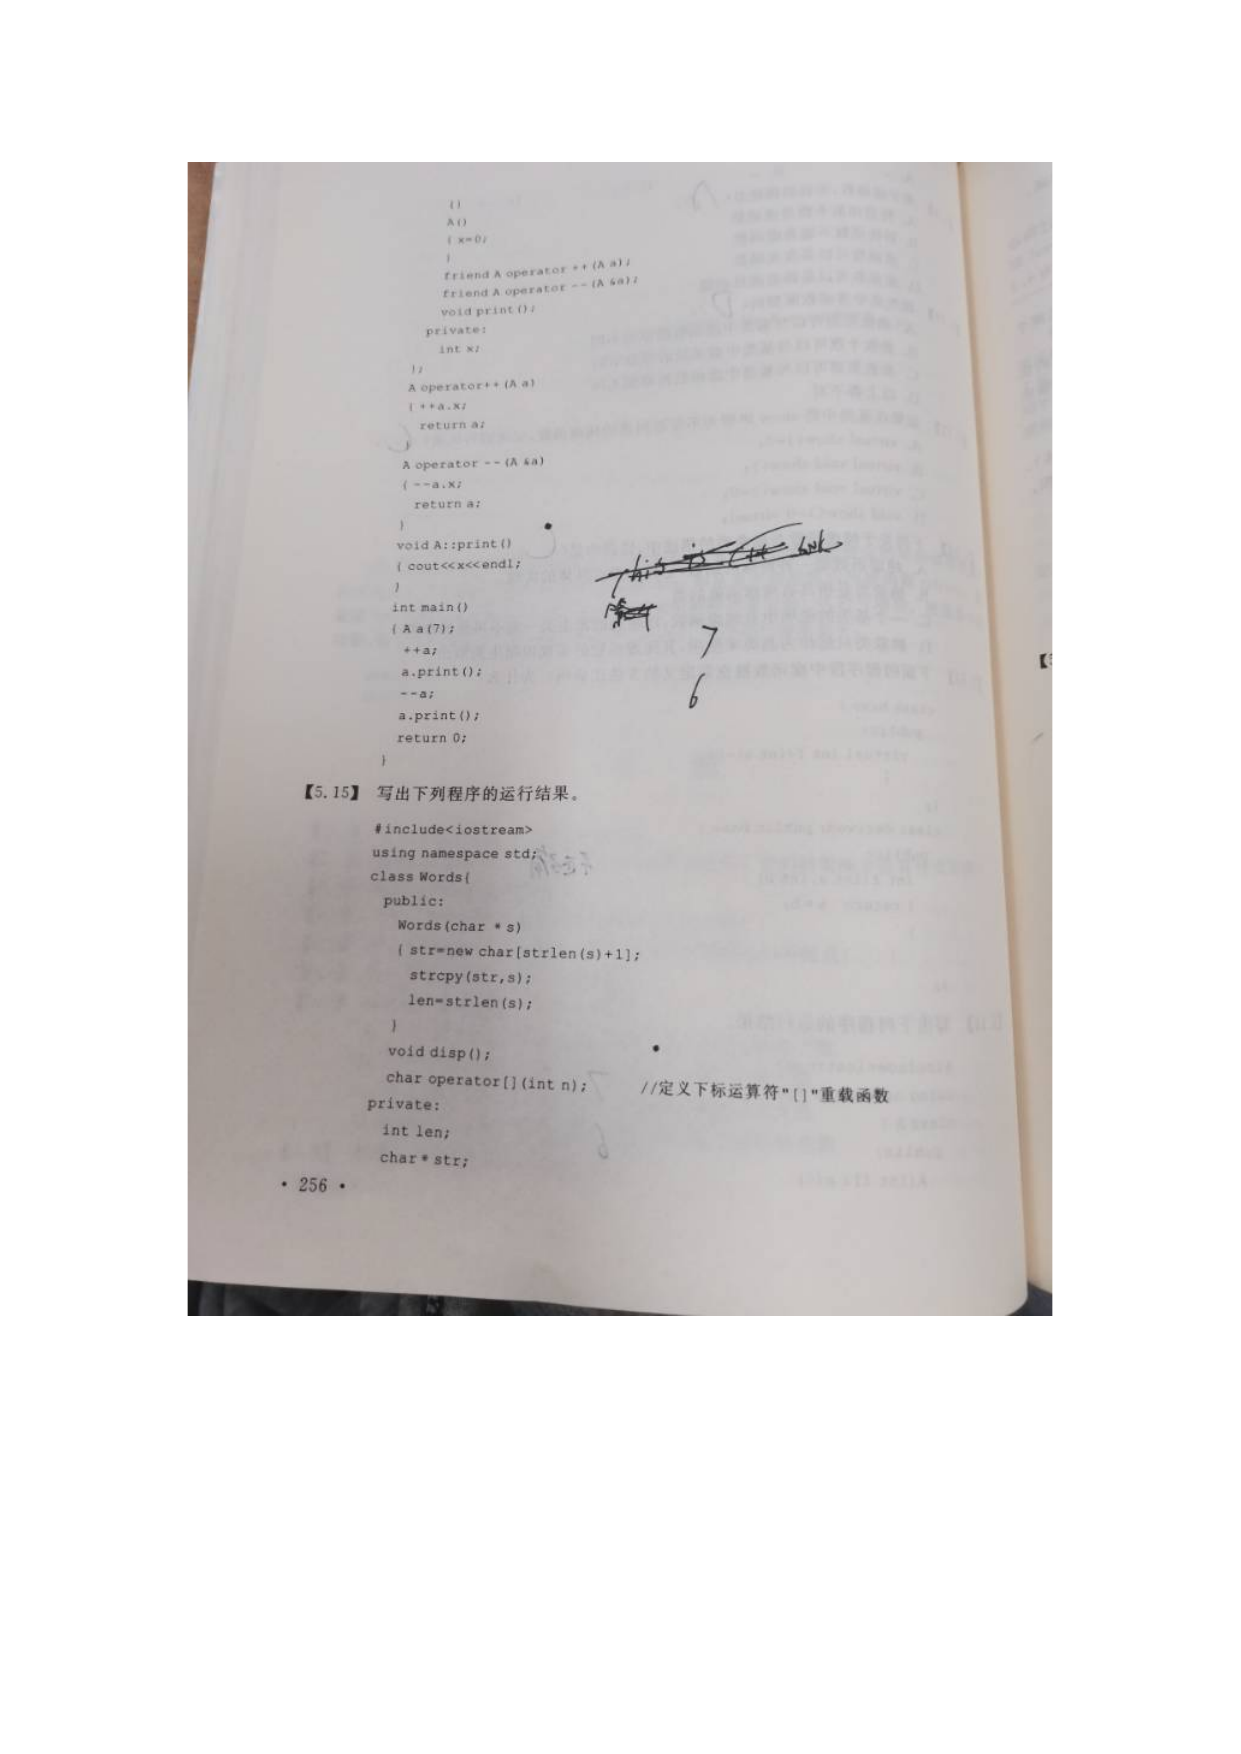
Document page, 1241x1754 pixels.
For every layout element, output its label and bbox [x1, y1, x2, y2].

picture [187, 162, 1053, 1316]
